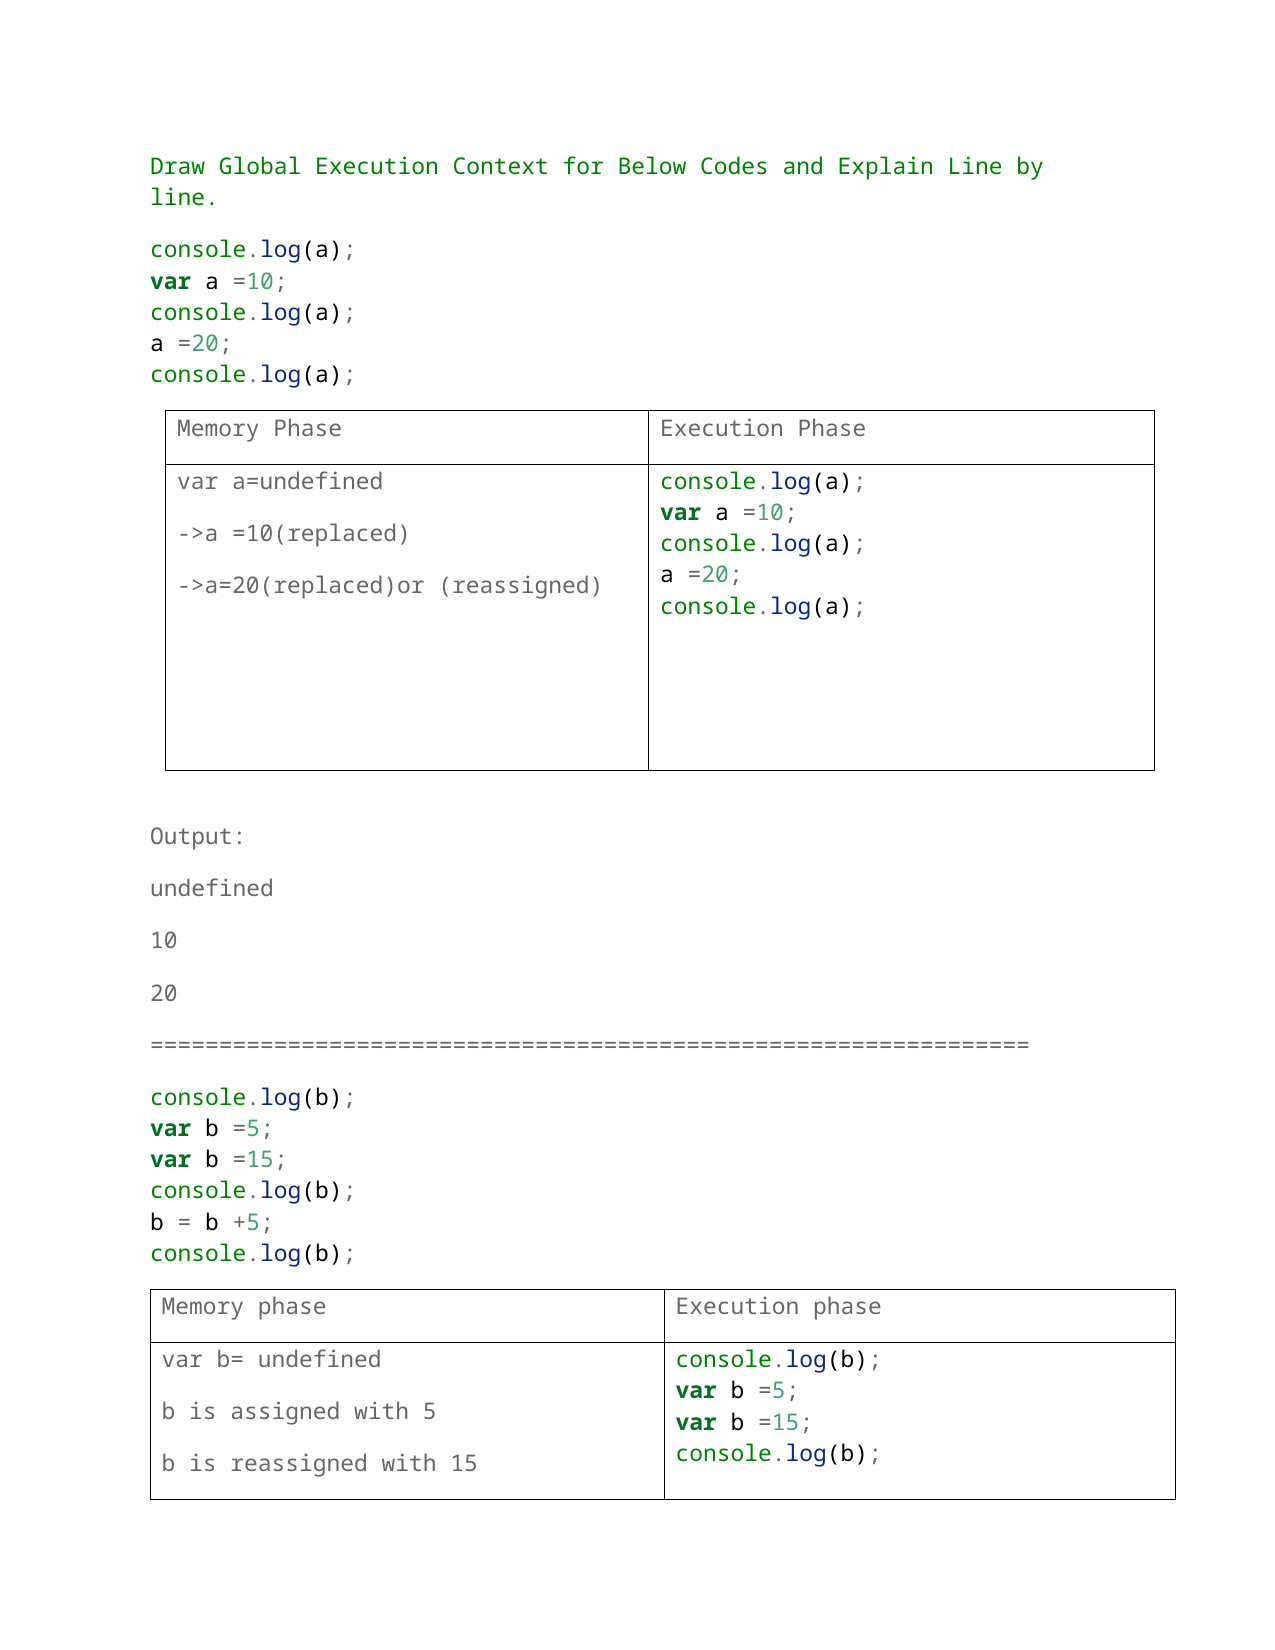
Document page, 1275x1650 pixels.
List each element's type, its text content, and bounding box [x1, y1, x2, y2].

text Output: [150, 820, 1125, 851]
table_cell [665, 1343, 1175, 1499]
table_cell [151, 1343, 664, 1499]
text ================================================================ [150, 1028, 1125, 1060]
table_header Execution phase [665, 1290, 1175, 1342]
table_cell var a=undefined ->a =10(replaced) ->a=20(replaced)or (reassigned) [166, 465, 648, 769]
text console.log(a); var a =10; console.log(a); a =20; console.log(a); [150, 233, 1125, 389]
text console.log(b); var b =5; var b =15; console.log(b); b = b +5; console.log(b); [150, 1081, 1125, 1268]
text Draw Global Execution Context for Below Codes and Explain Line by line. [150, 150, 1125, 212]
text 10 [150, 924, 1125, 956]
table_header Execution Phase [649, 411, 1154, 463]
table_cell console.log(a); var a =10; console.log(a); a =20; console.log(a); [649, 465, 1154, 769]
table_header Memory phase [151, 1290, 664, 1342]
text 20 [150, 976, 1125, 1008]
text undefined [150, 872, 1125, 903]
table_header Memory Phase [166, 411, 648, 463]
